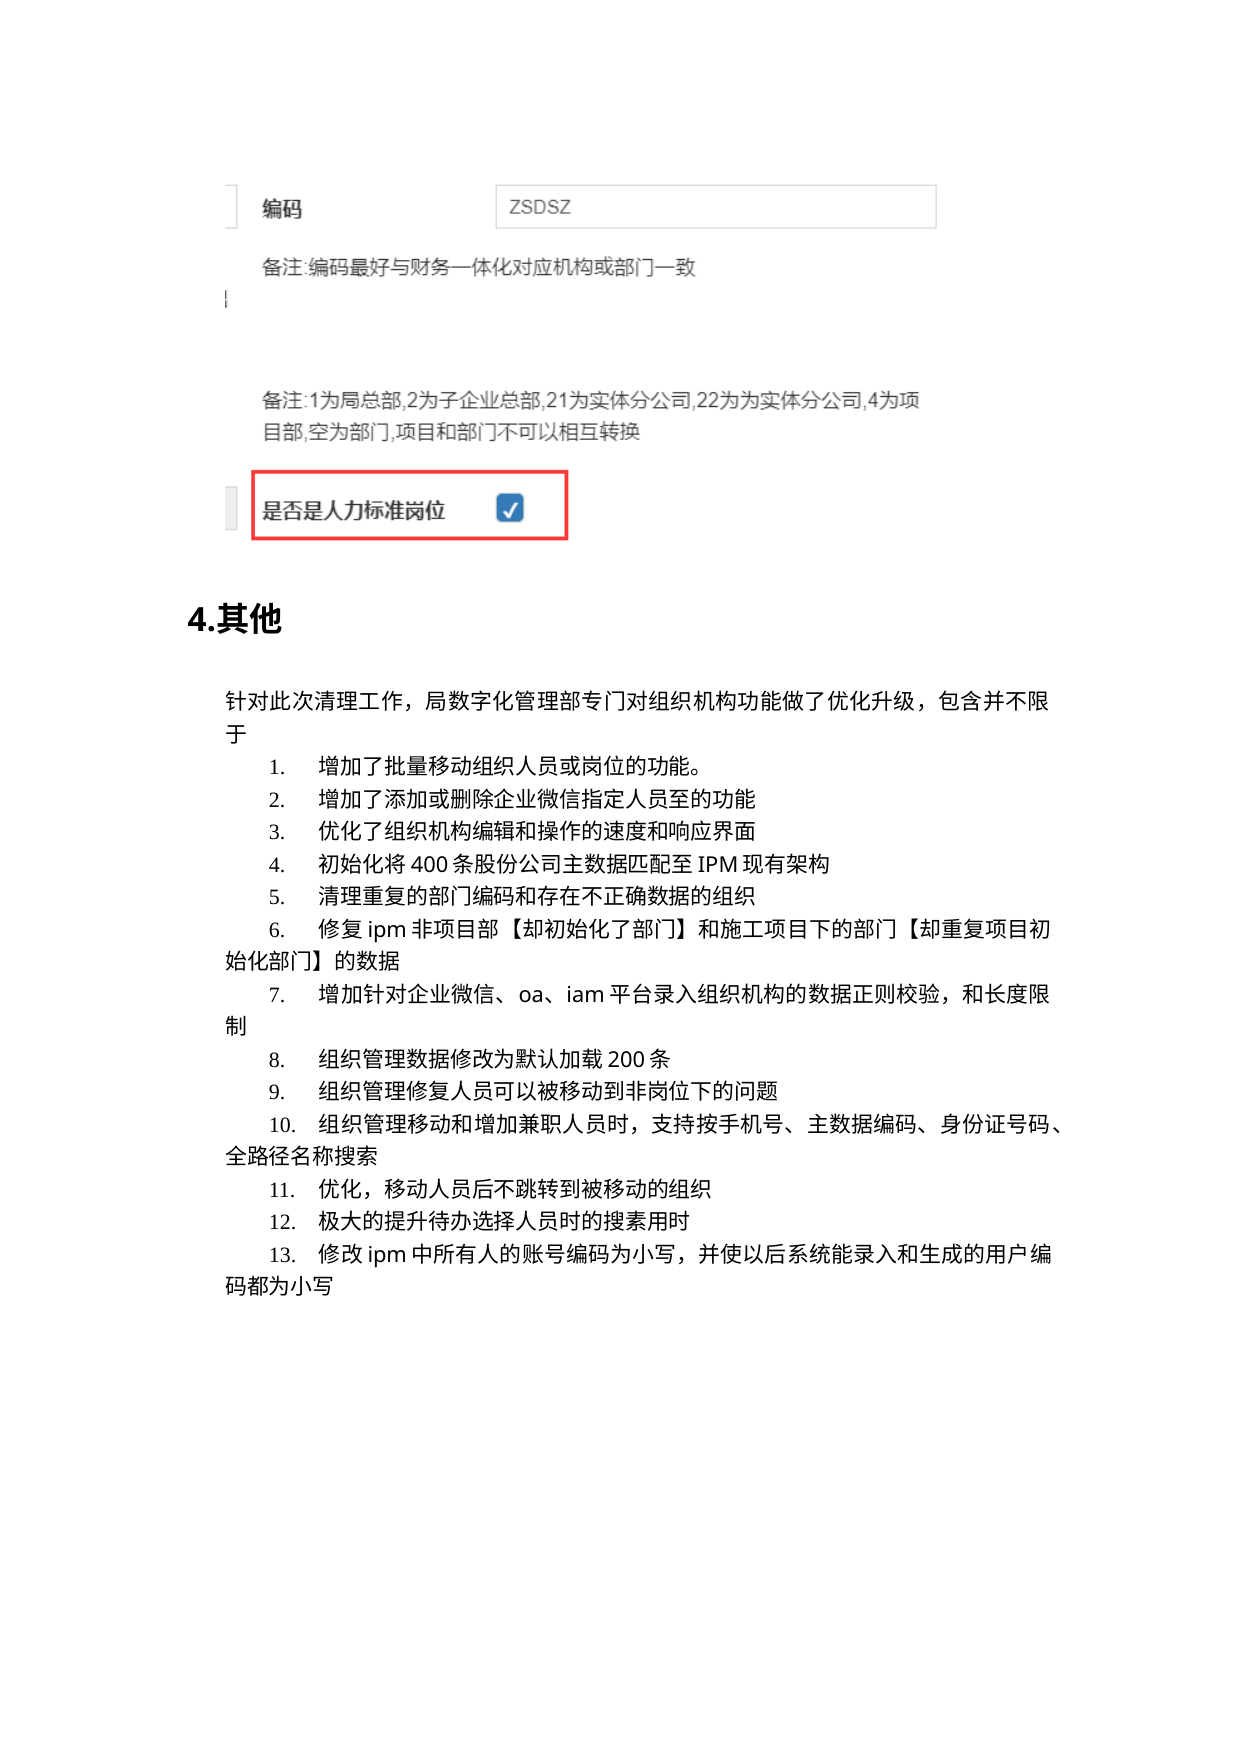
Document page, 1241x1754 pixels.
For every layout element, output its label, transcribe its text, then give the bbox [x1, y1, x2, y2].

list 极大的提升待办选择人员时的搜素用时 [225, 1204, 1053, 1236]
list 清理重复的部门编码和存在不正确数据的组织 [225, 879, 1053, 911]
list 优化了组织机构编辑和操作的速度和响应界面 [225, 814, 1053, 846]
list 增加了添加或删除企业微信指定人员至的功能 [225, 781, 1053, 814]
list 初始化将400条股份公司主数据匹配至IPM现有架构 [225, 846, 1053, 879]
list 增加了批量移动组织人员或岗位的功能。 [225, 749, 1053, 781]
list 组织管理移动和增加兼职人员时，支持按手机号、主数据编码、身份证号码、全路径名称搜索 [225, 1106, 1053, 1171]
list 组织管理数据修改为默认加载200条 [225, 1041, 1053, 1074]
list 组织管理修复人员可以被移动到非岗位下的问题 [225, 1074, 1053, 1106]
list 修改ipm中所有人的账号编码为小写，并使以后系统能录入和生成的用户编码都为小写 [225, 1236, 1053, 1301]
list 增加针对企业微信、oa、iam平台录入组织机构的数据正则校验，和长度限制 [225, 976, 1053, 1041]
list 优化，移动人员后不跳转到被移动的组织 [225, 1171, 1053, 1204]
subtitle 4.其他 [187, 584, 1053, 649]
list 修复ipm非项目部【却初始化了部门】和施工项目下的部门【却重复项目初始化部门】的数据 [225, 911, 1053, 976]
picture [225, 162, 957, 548]
list 针对此次清理工作，局数字化管理部专门对组织机构功能做了优化升级，包含并不限于 [225, 684, 1053, 749]
